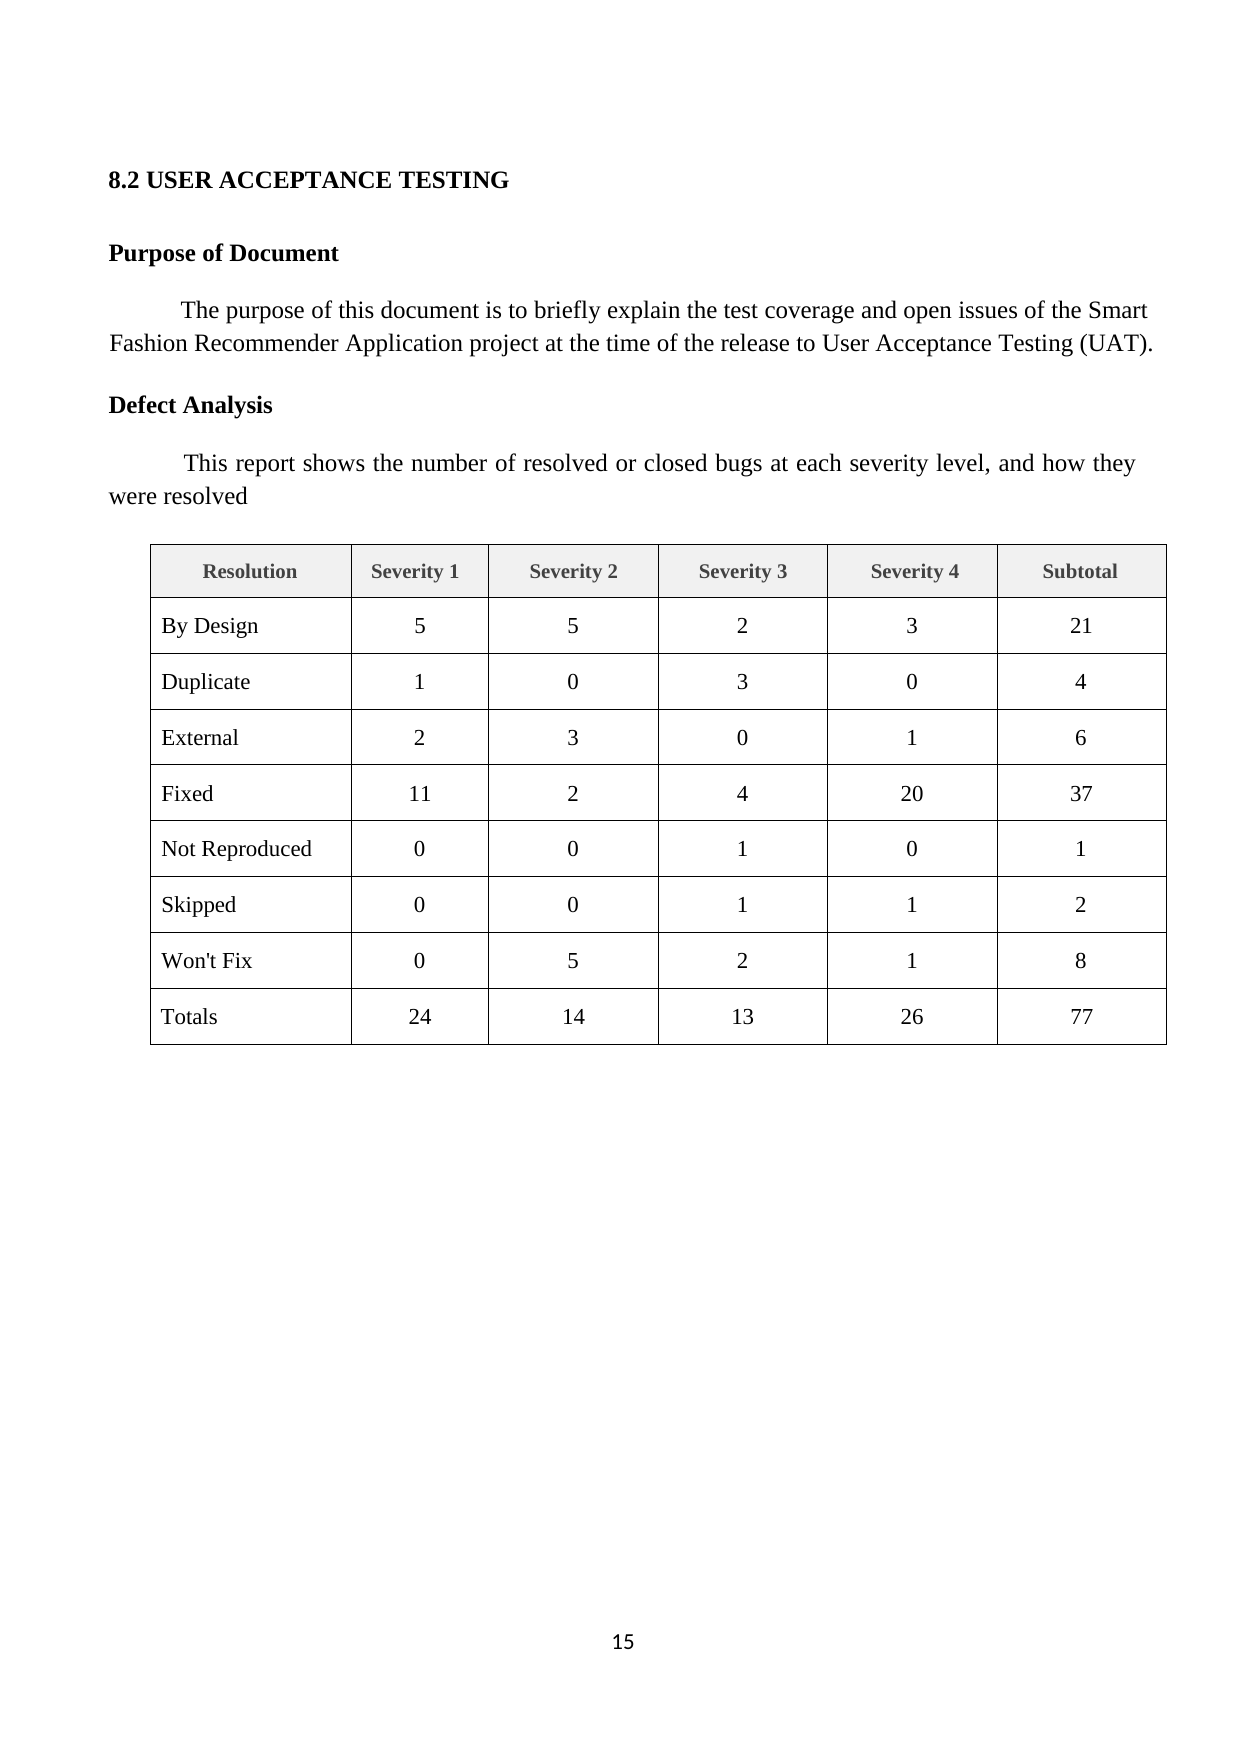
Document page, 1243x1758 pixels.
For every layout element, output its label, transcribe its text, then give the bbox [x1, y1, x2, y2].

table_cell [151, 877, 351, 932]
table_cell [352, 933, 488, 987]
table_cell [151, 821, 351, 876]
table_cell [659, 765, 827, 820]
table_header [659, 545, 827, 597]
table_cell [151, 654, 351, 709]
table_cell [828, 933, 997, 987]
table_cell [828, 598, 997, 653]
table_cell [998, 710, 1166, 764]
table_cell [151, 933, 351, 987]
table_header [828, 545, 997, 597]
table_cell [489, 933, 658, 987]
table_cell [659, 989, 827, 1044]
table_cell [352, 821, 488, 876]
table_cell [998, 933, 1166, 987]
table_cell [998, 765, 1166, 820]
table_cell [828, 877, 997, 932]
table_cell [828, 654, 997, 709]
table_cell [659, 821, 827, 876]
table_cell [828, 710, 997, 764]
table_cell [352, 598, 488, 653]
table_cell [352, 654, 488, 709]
subtitle Defect Analysis [108, 390, 1186, 419]
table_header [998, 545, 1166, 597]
text The purpose of this document is to briefly explain the test coverage and open issues of the Smart Fashion Recommender Application project at the time of the release to User Acceptance Testing (UAT). [109, 295, 1186, 357]
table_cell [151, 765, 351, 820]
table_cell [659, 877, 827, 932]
text Purpose of Document [108, 238, 1186, 266]
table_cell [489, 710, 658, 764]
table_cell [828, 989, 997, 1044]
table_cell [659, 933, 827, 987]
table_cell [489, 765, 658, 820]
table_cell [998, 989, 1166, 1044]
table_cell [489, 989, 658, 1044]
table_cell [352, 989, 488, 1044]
subtitle USER ACCEPTANCE TESTING [108, 166, 1186, 194]
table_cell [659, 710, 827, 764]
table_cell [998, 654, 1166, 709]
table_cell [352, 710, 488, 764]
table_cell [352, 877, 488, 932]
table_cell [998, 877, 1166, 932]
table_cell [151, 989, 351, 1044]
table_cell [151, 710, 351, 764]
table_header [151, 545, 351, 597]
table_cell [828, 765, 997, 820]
text This report shows the number of resolved or closed bugs at each severity level, and how they were resolved [108, 448, 1164, 509]
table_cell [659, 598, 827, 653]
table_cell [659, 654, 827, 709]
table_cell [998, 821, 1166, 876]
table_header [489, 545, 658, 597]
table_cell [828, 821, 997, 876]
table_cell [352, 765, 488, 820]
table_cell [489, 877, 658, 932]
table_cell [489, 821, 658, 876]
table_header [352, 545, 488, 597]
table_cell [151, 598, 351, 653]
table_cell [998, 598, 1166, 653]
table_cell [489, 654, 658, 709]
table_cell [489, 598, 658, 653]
